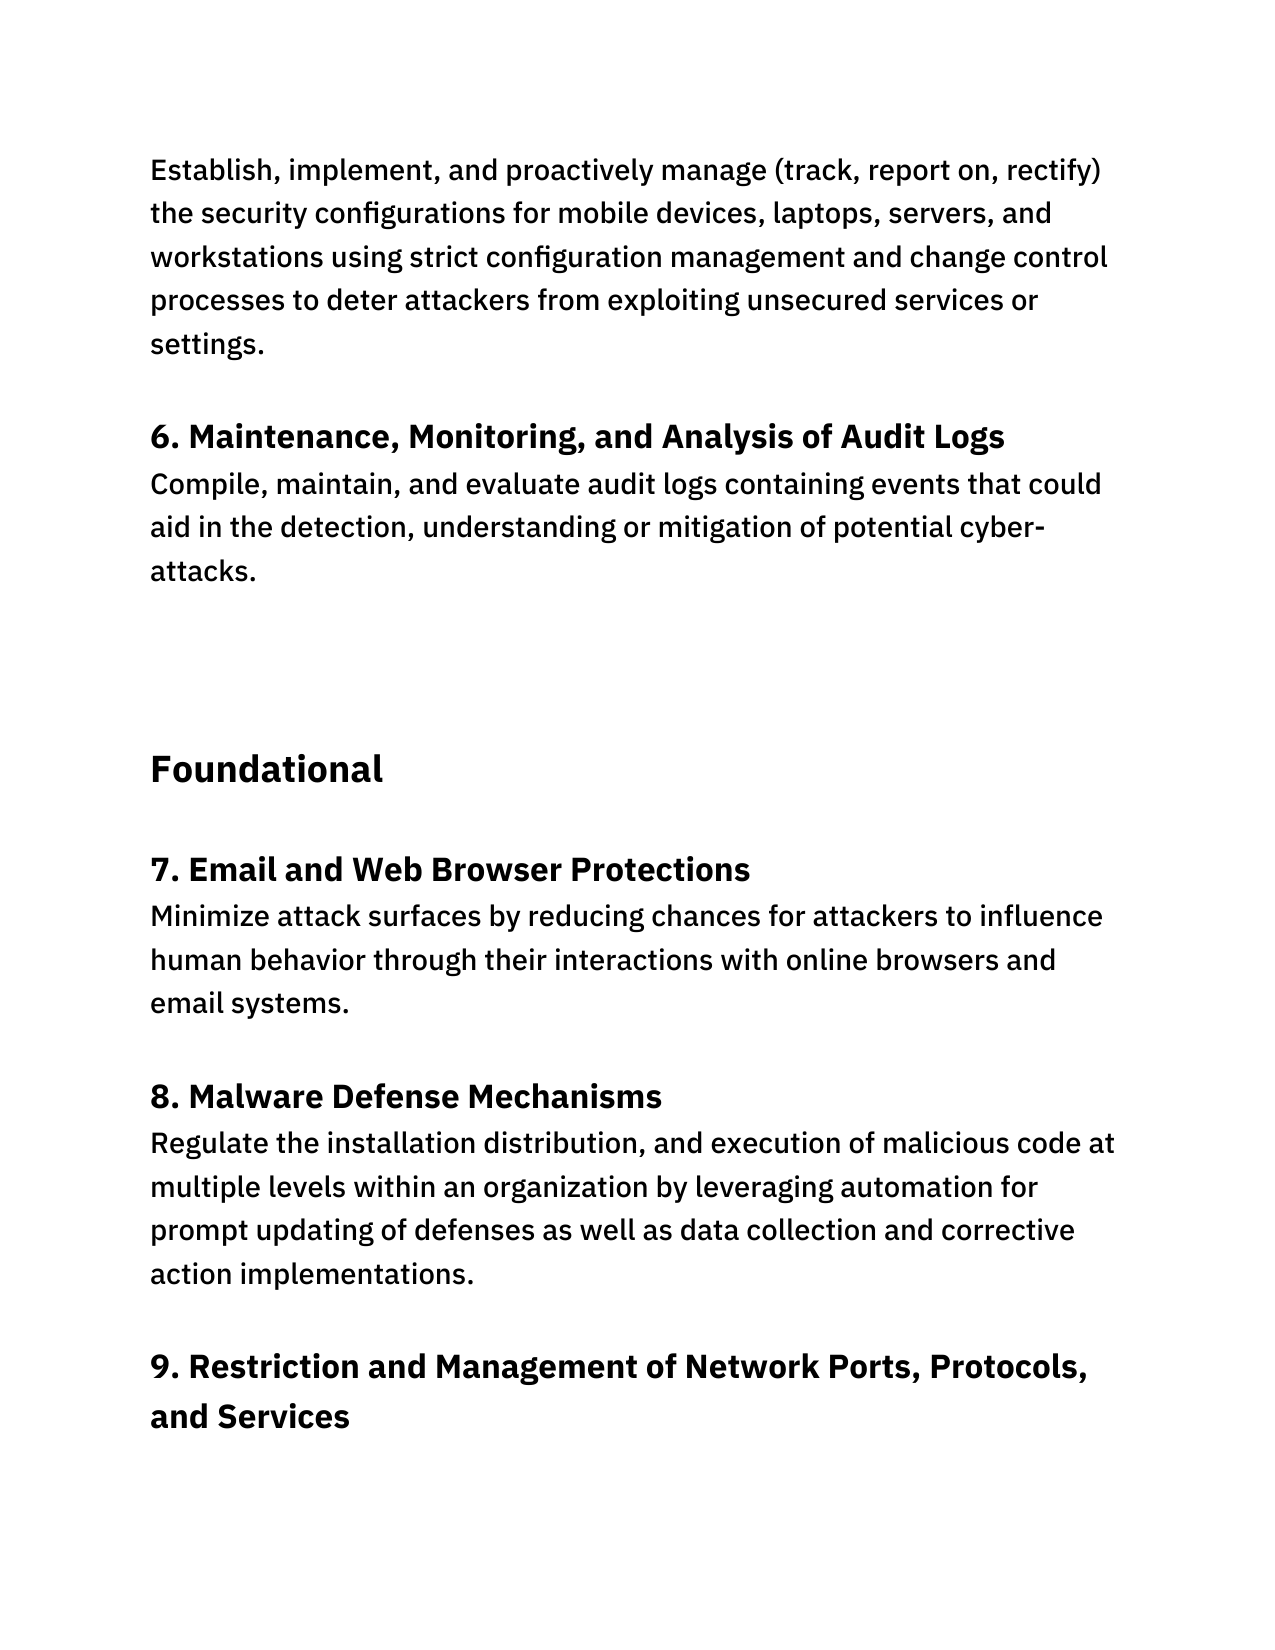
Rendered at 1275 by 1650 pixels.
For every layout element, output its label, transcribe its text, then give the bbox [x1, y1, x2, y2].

text 9. Restriction and Management of Network Ports, Protocols, and Services [150, 1344, 1125, 1438]
text Minimize attack surfaces by reducing chances for attackers to influence human behavior through their interactions with online browsers and email systems. [150, 897, 1125, 1022]
text Establish, implement, and proactively manage (track, report on, rectify) the security configurations for mobile devices, laptops, servers, and workstations using strict configuration management and change control processes to deter attackers from exploiting unsecured services or settings. [150, 150, 1125, 362]
text Compile, maintain, and evaluate audit logs containing events that could aid in the detection, understanding or mitigation of potential cyber-attacks. [150, 464, 1125, 589]
text 6. Maintenance, Monitoring, and Analysis of Audit Logs [150, 414, 1125, 458]
text Foundational [150, 744, 1125, 793]
text 7. Email and Web Browser Protections [150, 847, 1125, 890]
text Regulate the installation distribution, and execution of malicious code at multiple levels within an organization by leveraging automation for prompt updating of defenses as well as data collection and corrective action implementations. [150, 1124, 1125, 1292]
text 8. Malware Defense Mechanisms [150, 1074, 1125, 1117]
